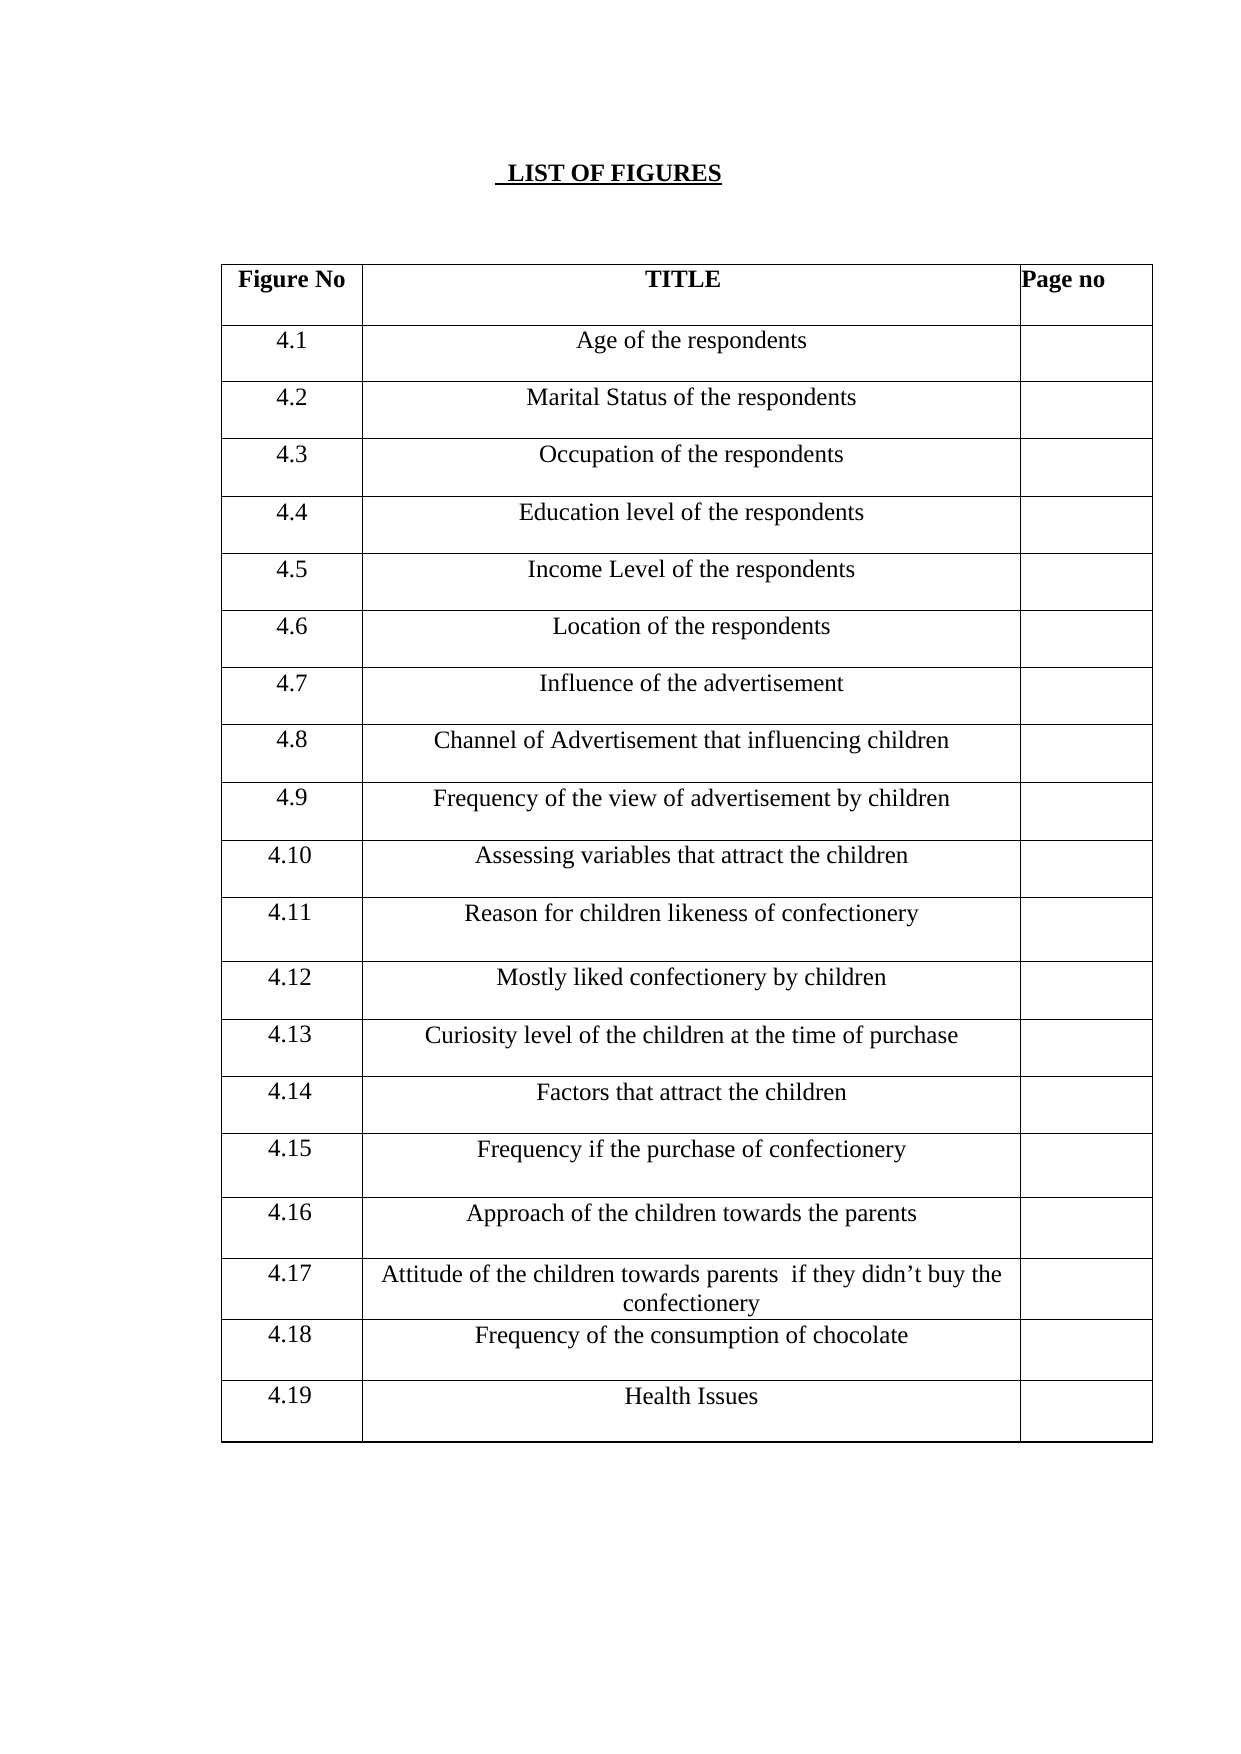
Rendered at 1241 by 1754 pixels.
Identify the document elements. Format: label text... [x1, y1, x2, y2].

table_cell Education level of the respondents [363, 497, 1020, 553]
table_cell [1021, 611, 1152, 667]
table_cell 4.18 [222, 1320, 362, 1380]
table_cell 4.3 [222, 439, 362, 496]
table_cell [1021, 1020, 1152, 1076]
table_cell 4.12 [222, 962, 362, 1019]
table_cell 4.8 [222, 725, 362, 782]
table_cell 4.5 [222, 554, 362, 610]
table_cell Occupation of the respondents [363, 439, 1020, 496]
table_header Figure No [222, 265, 362, 324]
table_cell Factors that attract the children [363, 1077, 1020, 1133]
table_cell [1021, 326, 1152, 381]
table_cell 4.19 [222, 1381, 362, 1441]
table_cell 4.14 [222, 1077, 362, 1133]
table_cell 4.15 [222, 1134, 362, 1197]
table_cell 4.10 [222, 841, 362, 897]
table_cell 4.7 [222, 668, 362, 724]
table_cell 4.17 [222, 1259, 362, 1319]
table_cell [1021, 1381, 1152, 1441]
table_cell Attitude of the children towards parents if they didn’t buy the confectionery [363, 1259, 1020, 1319]
table_cell Location of the respondents [363, 611, 1020, 667]
table_cell [1021, 554, 1152, 610]
table_cell 4.2 [222, 382, 362, 438]
table_cell 4.6 [222, 611, 362, 667]
table_cell [1021, 1077, 1152, 1133]
table_cell Income Level of the respondents [363, 554, 1020, 610]
table_cell [1021, 1134, 1152, 1197]
table_cell 4.4 [222, 497, 362, 553]
text LIST OF FIGURES [150, 158, 1067, 187]
table_cell Frequency if the purchase of confectionery [363, 1134, 1020, 1197]
table_cell 4.13 [222, 1020, 362, 1076]
table_header TITLE [363, 265, 1020, 324]
table_cell [1021, 668, 1152, 724]
table_cell Reason for children likeness of confectionery [363, 898, 1020, 961]
table_cell Channel of Advertisement that influencing children [363, 725, 1020, 782]
table_cell Frequency of the consumption of chocolate [363, 1320, 1020, 1380]
table_cell Health Issues [363, 1381, 1020, 1441]
table_header Page no [1021, 265, 1152, 324]
table_cell Frequency of the view of advertisement by children [363, 783, 1020, 839]
table_cell [1021, 439, 1152, 496]
table_cell 4.1 [222, 326, 362, 381]
table_cell [1021, 898, 1152, 961]
table_cell Age of the respondents [363, 326, 1020, 381]
table_cell [1021, 1259, 1152, 1319]
table_cell 4.9 [222, 783, 362, 839]
table_cell [1021, 1320, 1152, 1380]
table_cell Assessing variables that attract the children [363, 841, 1020, 897]
table_cell Approach of the children towards the parents [363, 1198, 1020, 1258]
table_cell Influence of the advertisement [363, 668, 1020, 724]
table_cell [1021, 841, 1152, 897]
table_cell [1021, 382, 1152, 438]
table_cell [1021, 725, 1152, 782]
table_cell [1021, 783, 1152, 839]
table_cell 4.16 [222, 1198, 362, 1258]
table_cell 4.11 [222, 898, 362, 961]
table_cell Marital Status of the respondents [363, 382, 1020, 438]
table_cell [1021, 1198, 1152, 1258]
table_cell [1021, 497, 1152, 553]
table_cell [1021, 962, 1152, 1019]
table_cell Curiosity level of the children at the time of purchase [363, 1020, 1020, 1076]
table_cell Mostly liked confectionery by children [363, 962, 1020, 1019]
